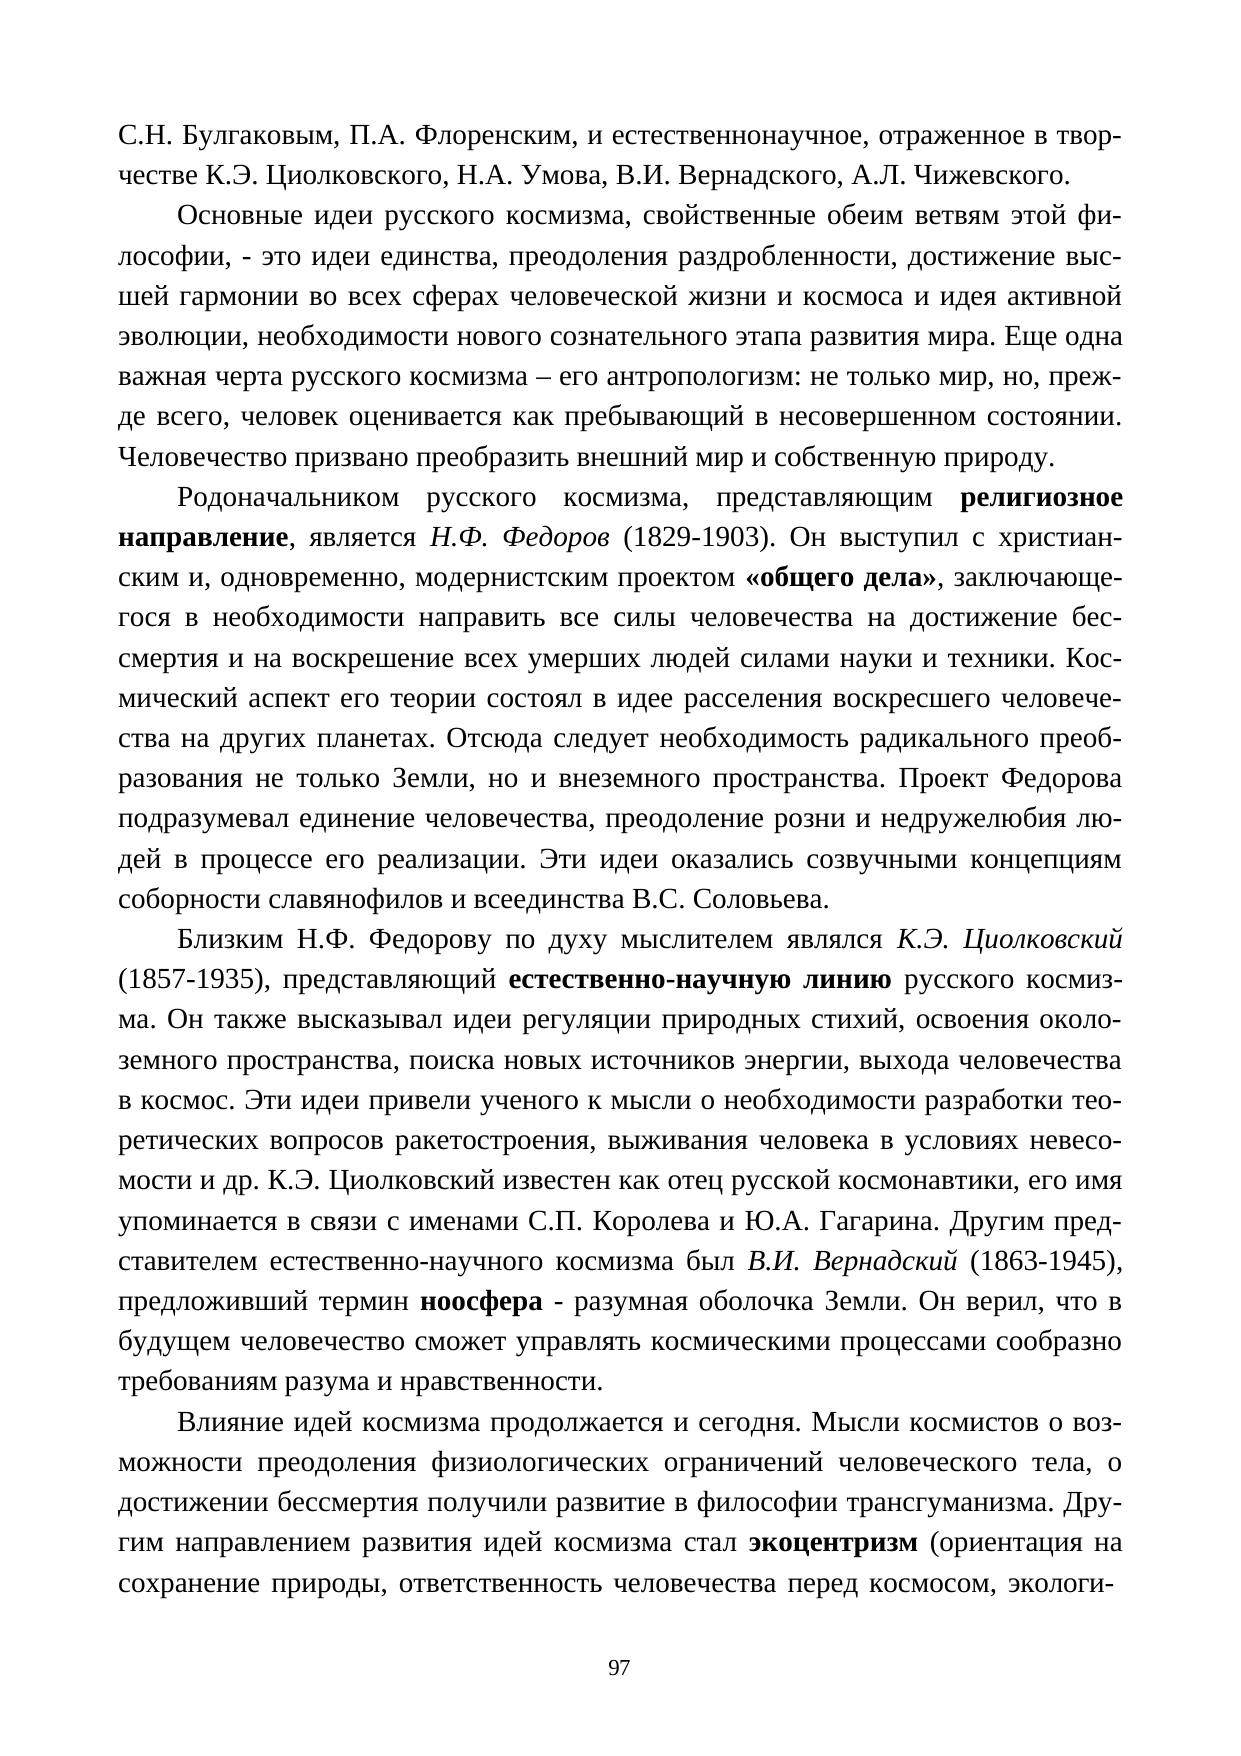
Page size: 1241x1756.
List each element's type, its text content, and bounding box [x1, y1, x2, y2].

text Близким Н.Ф. Федорову по духу мыслителем являлся К.Э. Циолковский (1857-1935), представляющий естественно-научную линию русского космиз- ма. Он также высказывал идеи регуляции природных стихий, освоения около- земного пространства, поиска новых источников энергии, выхода человечества в космос. Эти идеи привели ученого к мысли о необходимости разработки тео- ретических вопросов ракетостроения, выживания человека в условиях невесо- мости и др. К.Э. Циолковский известен как отец русской космонавтики, его имя упоминается в связи с именами С.П. Королева и Ю.А. Гагарина. Другим пред- ставителем естественно-научного космизма был В.И. Вернадский (1863-1945), предложивший термин ноосфера - разумная оболочка Земли. Он верил, что в будущем человечество сможет управлять космическими процессами сообразно требованиям разума и нравственности. [118, 921, 1123, 1397]
text Влияние идей космизма продолжается и сегодня. Мысли космистов о воз- можности преодоления физиологических ограничений человеческого тела, о достижении бессмертия получили развитие в философии трансгуманизма. Дру- гим направлением развития идей космизма стал экоцентризм (ориентация на сохранение природы, ответственность человечества перед космосом, экологи- [118, 1404, 1123, 1598]
text Основные идеи русского космизма, свойственные обеим ветвям этой фи- лософии, - это идеи единства, преодоления раздробленности, достижение выс- шей гармонии во всех сферах человеческой жизни и космоса и идея активной эволюции, необходимости нового сознательного этапа развития мира. Еще одна важная черта русского космизма – его антропологизм: не только мир, но, преж- де всего, человек оценивается как пребывающий в несовершенном состоянии. Человечество призвано преобразить внешний мир и собственную природу. [118, 197, 1123, 472]
text С.Н. Булгаковым, П.А. Флоренским, и естественнонаучное, отраженное в твор- честве К.Э. Циолковского, Н.А. Умова, В.И. Вернадского, А.Л. Чижевского. [118, 117, 1123, 191]
text Родоначальником русского космизма, представляющим религиозное направление, является Н.Ф. Федоров (1829-1903). Он выступил с христиан- ским и, одновременно, модернистским проектом «общего дела», заключающе- гося в необходимости направить все силы человечества на достижение бес- смертия и на воскрешение всех умерших людей силами науки и техники. Кос- мический аспект его теории состоял в идее расселения воскресшего человече- ства на других планетах. Отсюда следует необходимость радикального преоб- разования не только Земли, но и внеземного пространства. Проект Федорова подразумевал единение человечества, преодоление розни и недружелюбия лю- дей в процессе его реализации. Эти идеи оказались созвучными концепциям соборности славянофилов и всеединства В.С. Соловьева. [118, 479, 1123, 914]
